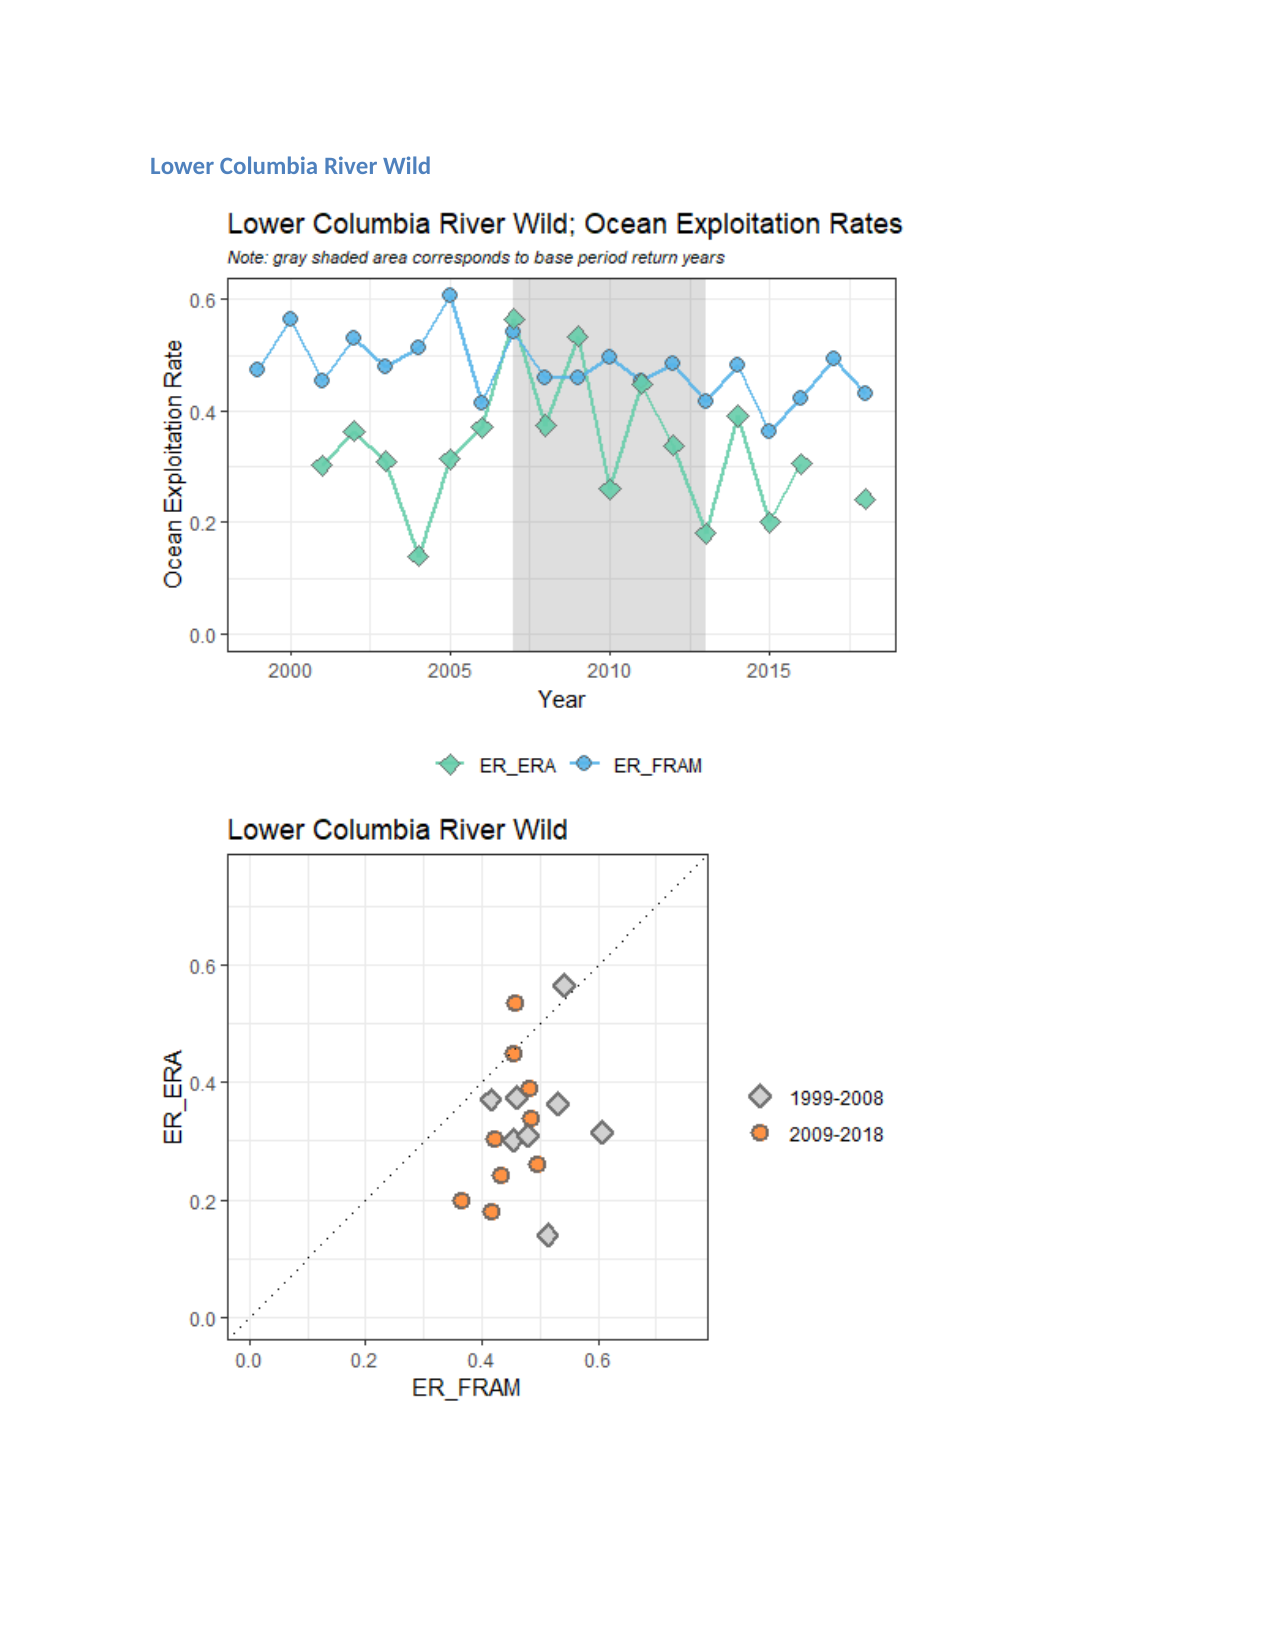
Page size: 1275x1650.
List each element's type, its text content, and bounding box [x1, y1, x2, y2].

subtitle Lower Columbia River Wild [150, 150, 1125, 181]
picture [150, 199, 908, 1412]
